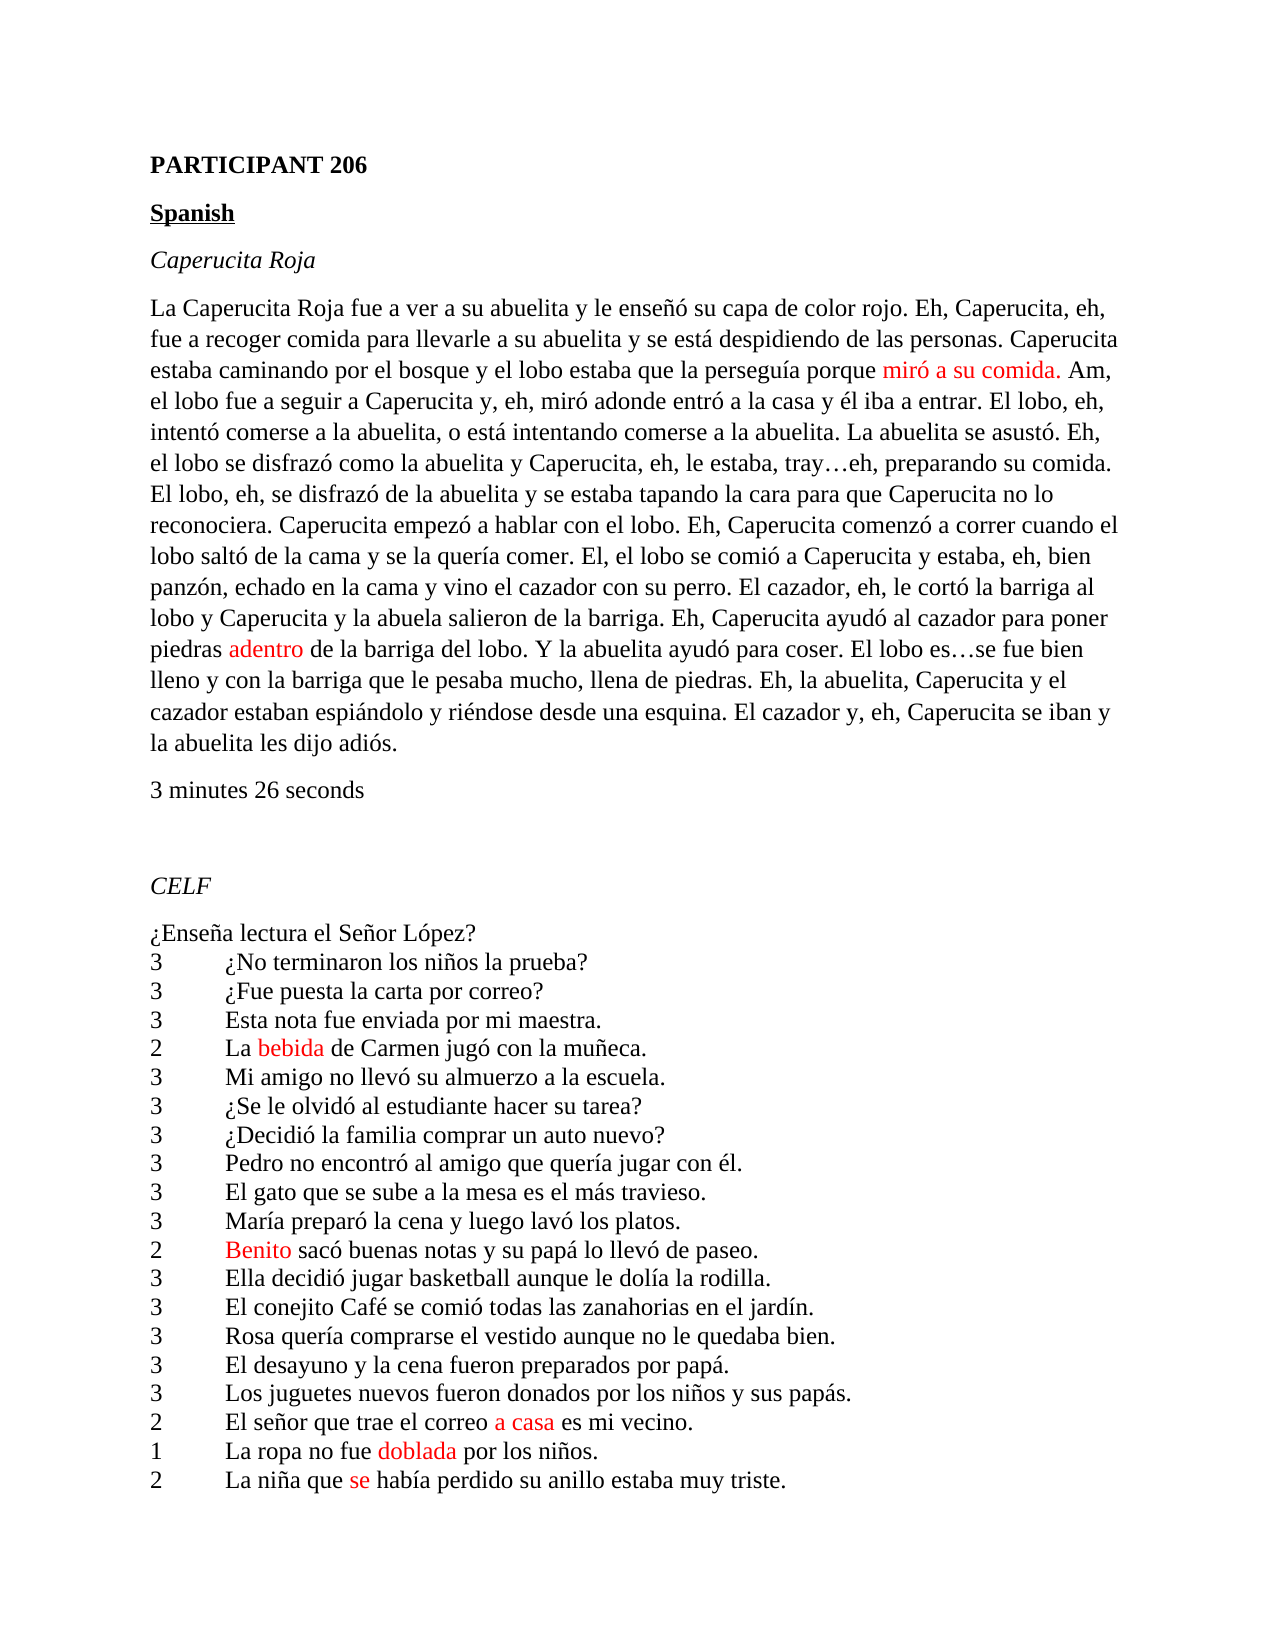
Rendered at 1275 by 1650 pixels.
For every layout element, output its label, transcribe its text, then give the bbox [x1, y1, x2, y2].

text 3 Mi amigo no llevó su almuerzo a la escuela. [150, 1062, 1125, 1091]
text 2 La bebida de Carmen jugó con la muñeca. [150, 1033, 1125, 1062]
text 2 El señor que trae el correo a casa es mi vecino. [150, 1407, 1125, 1436]
text 3 ¿Decidió la familia comprar un auto nuevo? [150, 1120, 1125, 1148]
text 3 El gato que se sube a la mesa es el más travieso. [150, 1177, 1125, 1206]
text 3 ¿Fue puesta la carta por correo? [150, 976, 1125, 1005]
text 3 Rosa quería comprarse el vestido aunque no le quedaba bien. [150, 1321, 1125, 1350]
text PARTICIPANT 206 [150, 150, 1125, 179]
text 3 Pedro no encontró al amigo que quería jugar con él. [150, 1148, 1125, 1177]
text 3 Esta nota fue enviada por mi maestra. [150, 1005, 1125, 1033]
text ¿Enseña lectura el Señor López? [150, 918, 1125, 947]
text 3 María preparó la cena y luego lavó los platos. [150, 1206, 1125, 1235]
text Spanish [150, 198, 1125, 226]
text 3 Ella decidió jugar basketball aunque le dolía la rodilla. [150, 1263, 1125, 1292]
text 3 El desayuno y la cena fueron preparados por papá. [150, 1350, 1125, 1378]
text 3 ¿No terminaron los niños la prueba? [150, 947, 1125, 976]
text 3 minutes 26 seconds [150, 775, 1125, 804]
text 3 Los juguetes nuevos fueron donados por los niños y sus papás. [150, 1378, 1125, 1407]
text 2 La niña que se había perdido su anillo estaba muy triste. [150, 1465, 1125, 1493]
text La Caperucita Roja fue a ver a su abuelita y le enseñó su capa de color rojo. Eh, Caperucita, eh, fue a recoger comida para llevarle a su abuelita y se está despidiendo de las personas. Caperucita estaba caminando por el bosque y el lobo estaba que la perseguía porque miró a su comida. Am, el lobo fue a seguir a Caperucita y, eh, miró adonde entró a la casa y él iba a entrar. El lobo, eh, intentó comerse a la abuelita, o está intentando comerse a la abuelita. La abuelita se asustó. Eh, el lobo se disfrazó como la abuelita y Caperucita, eh, le estaba, tray…eh, preparando su comida. El lobo, eh, se disfrazó de la abuelita y se estaba tapando la cara para que Caperucita no lo reconociera. Caperucita empezó a hablar con el lobo. Eh, Caperucita comenzó a correr cuando el lobo saltó de la cama y se la quería comer. El, el lobo se comió a Caperucita y estaba, eh, bien panzón, echado en la cama y vino el cazador con su perro. El cazador, eh, le cortó la barriga al lobo y Caperucita y la abuela salieron de la barriga. Eh, Caperucita ayudó al cazador para poner piedras adentro de la barriga del lobo. Y la abuelita ayudó para coser. El lobo es…se fue bien lleno y con la barriga que le pesaba mucho, llena de piedras. Eh, la abuelita, Caperucita y el cazador estaban espiándolo y riéndose desde una esquina. El cazador y, eh, Caperucita se iban y la abuelita les dijo adiós. [150, 293, 1125, 756]
text CELF [150, 871, 1125, 899]
text 2 Benito sacó buenas notas y su papá lo llevó de paseo. [150, 1235, 1125, 1263]
text 3 ¿Se le olvidó al estudiante hacer su tarea? [150, 1091, 1125, 1120]
text 3 El conejito Café se comió todas las zanahorias en el jardín. [150, 1292, 1125, 1321]
text 1 La ropa no fue doblada por los niños. [150, 1436, 1125, 1465]
text Caperucita Roja [150, 245, 1125, 274]
